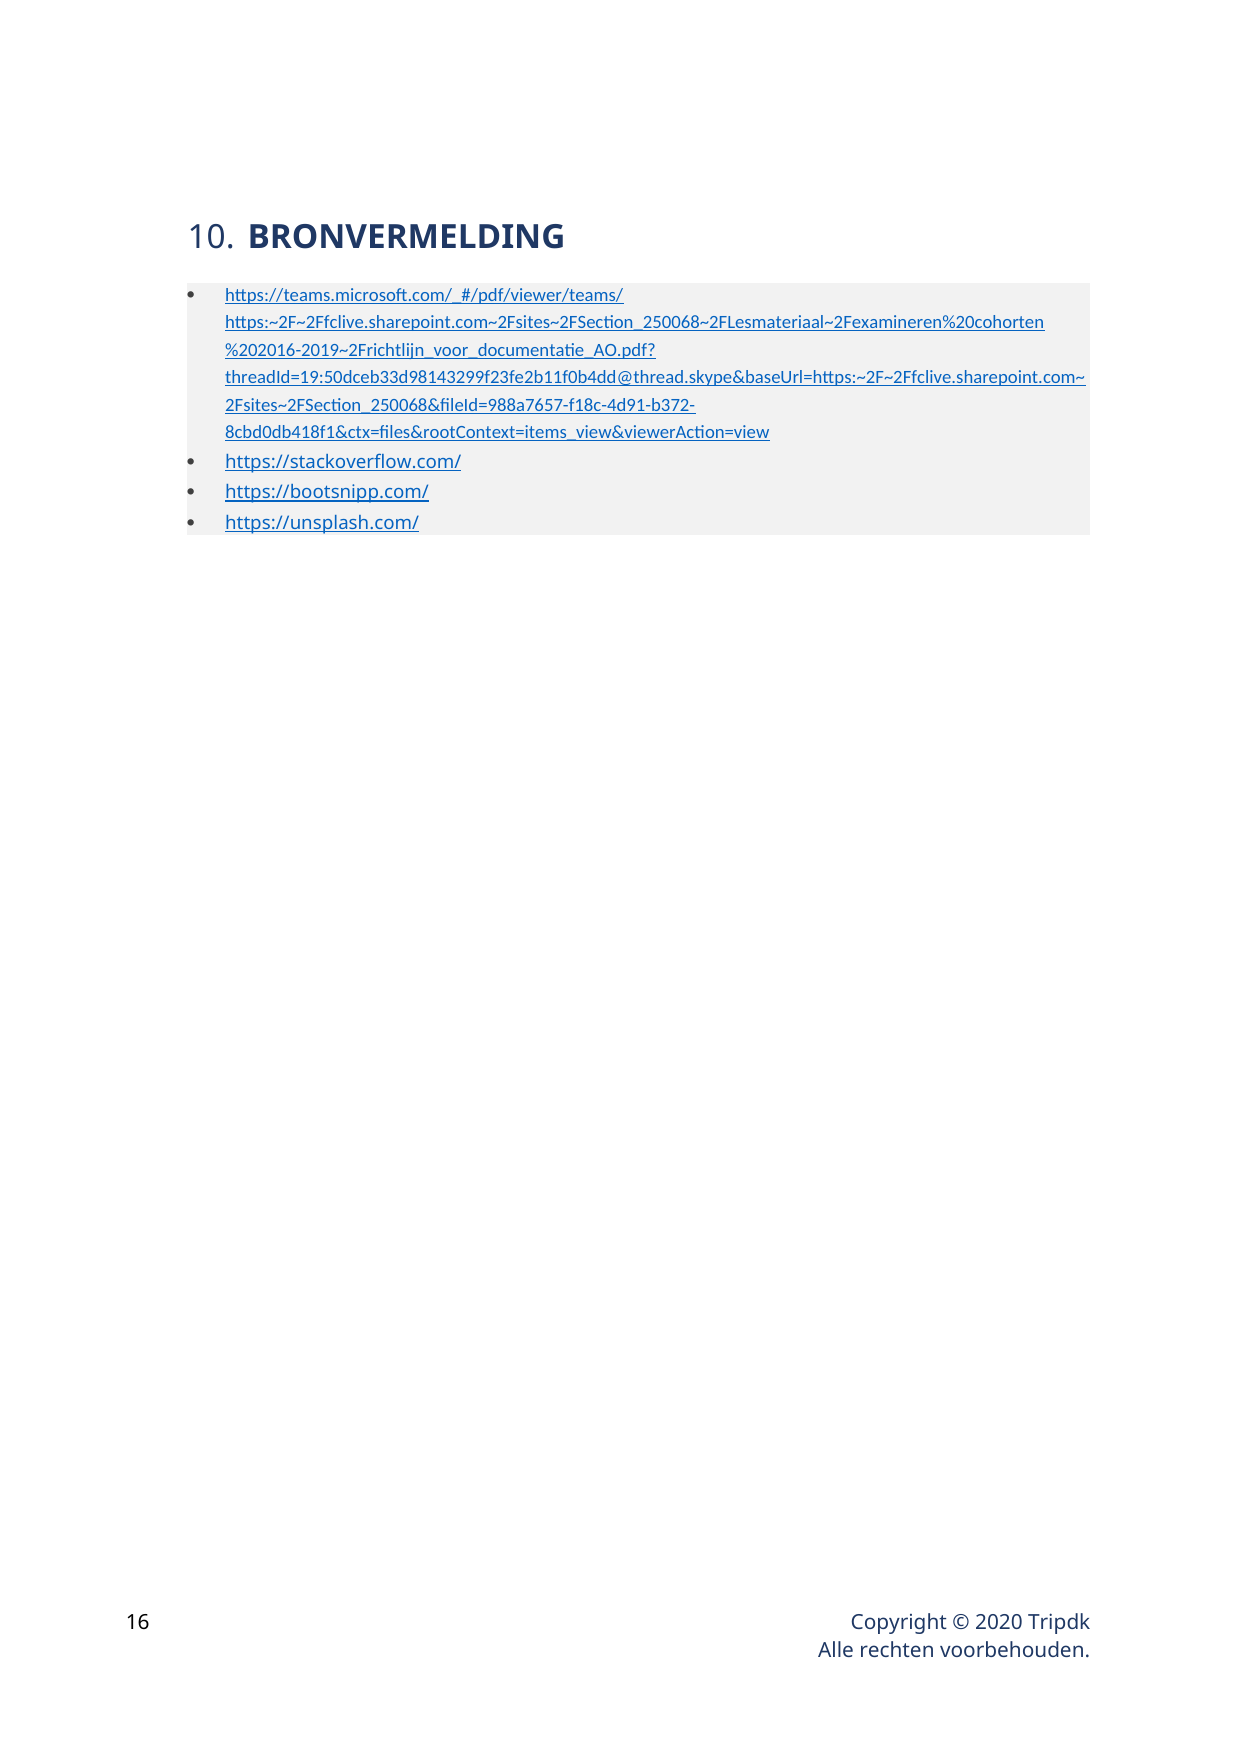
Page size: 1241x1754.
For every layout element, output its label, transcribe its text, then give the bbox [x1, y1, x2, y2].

subtitle Bronvermelding [187, 212, 1090, 258]
list https://stackoverflow.com/ [187, 448, 1090, 473]
list https://teams.microsoft.com/_#/pdf/viewer/teams/https:~2F~2Ffclive.sharepoint.com~2Fsites~2FSection_250068~2FLesmateriaal~2Fexamineren%20cohorten%202016-2019~2Frichtlijn_voor_documentatie_AO.pdf?threadId=19:50dceb33d98143299f23fe2b11f0b4dd@thread.skype&baseUrl=https:~2F~2Ffclive.sharepoint.com~2Fsites~2FSection_250068&fileId=988a7657-f18c-4d91-b372-8cbd0db418f1&ctx=files&rootContext=items_view&viewerAction=view [187, 283, 1090, 443]
list https://bootsnipp.com/ [187, 478, 1090, 504]
list https://unsplash.com/ [187, 509, 1090, 535]
